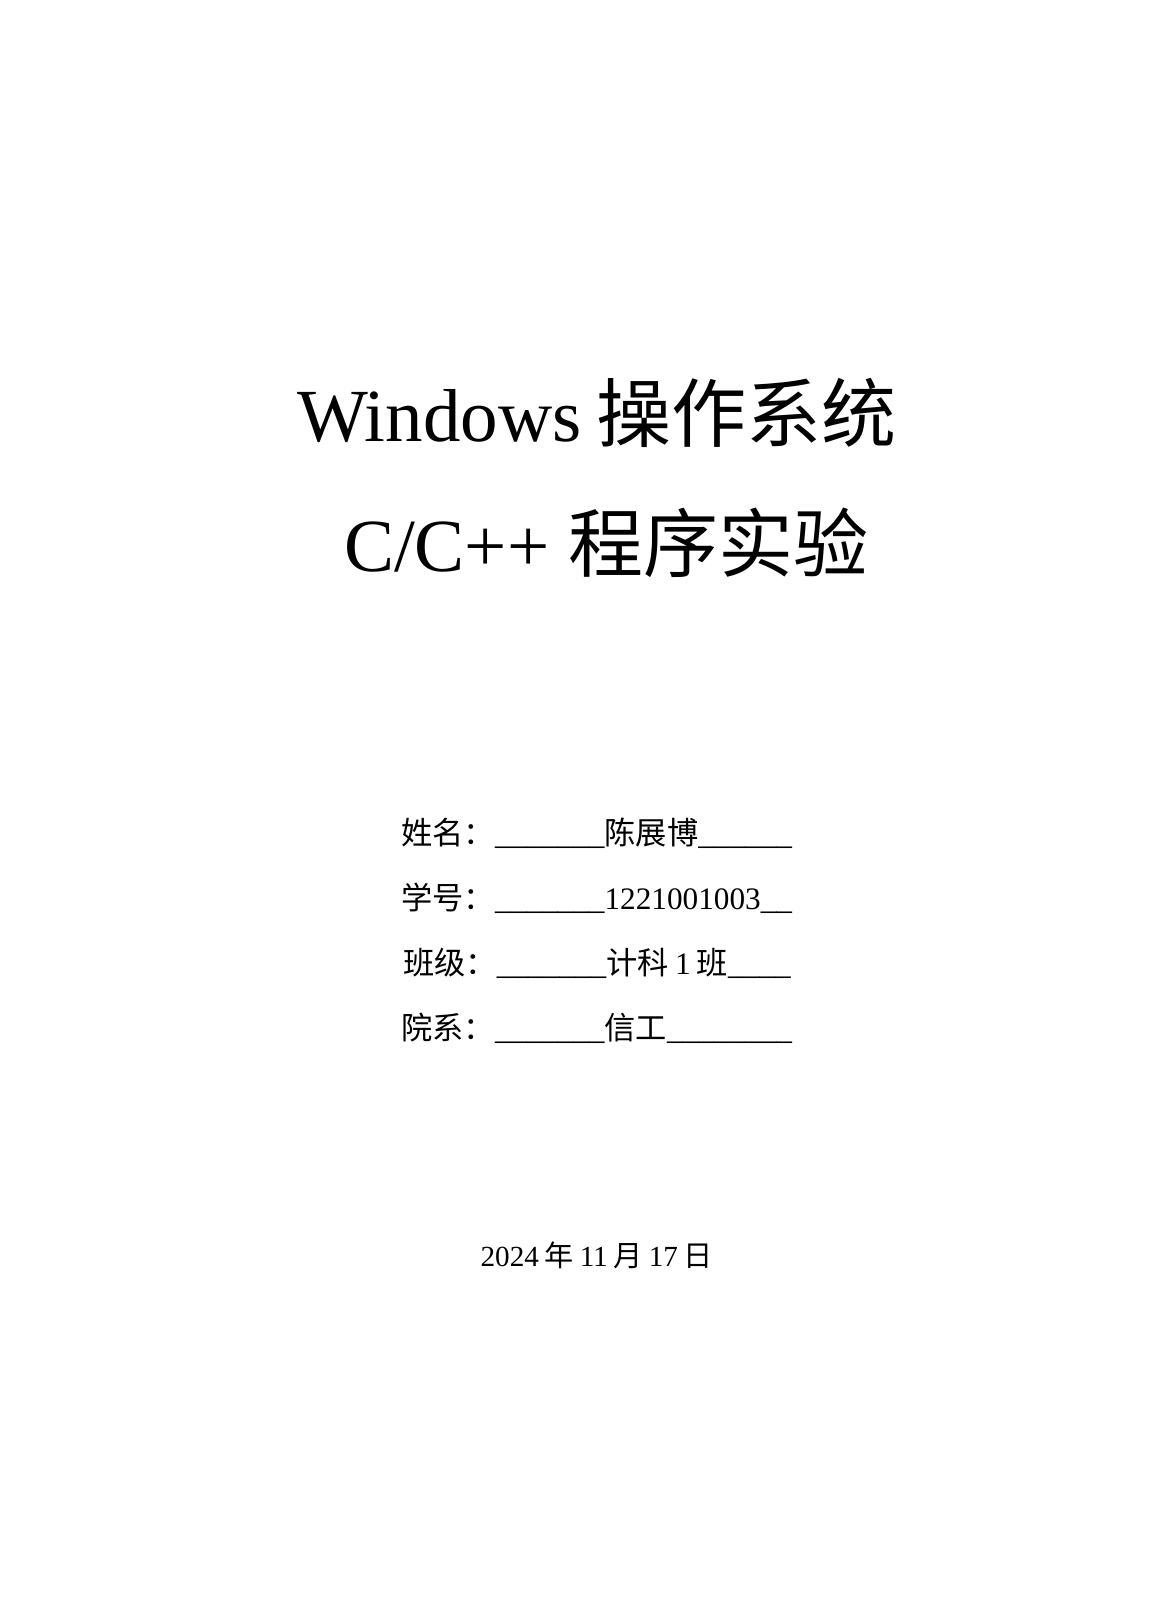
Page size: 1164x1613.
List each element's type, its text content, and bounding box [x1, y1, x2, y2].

text C/C++ 程序实验 [148, 474, 1045, 604]
text 学号：_______1221001003__ [148, 864, 1045, 929]
text 班级：_______计科1班____ [148, 929, 1045, 994]
text Windows操作系统 [148, 344, 1045, 474]
text 2024年11月17日 [148, 1221, 1045, 1286]
text 院系：_______信工________ [148, 994, 1045, 1059]
text 姓名：_______陈展博______ [148, 799, 1045, 864]
